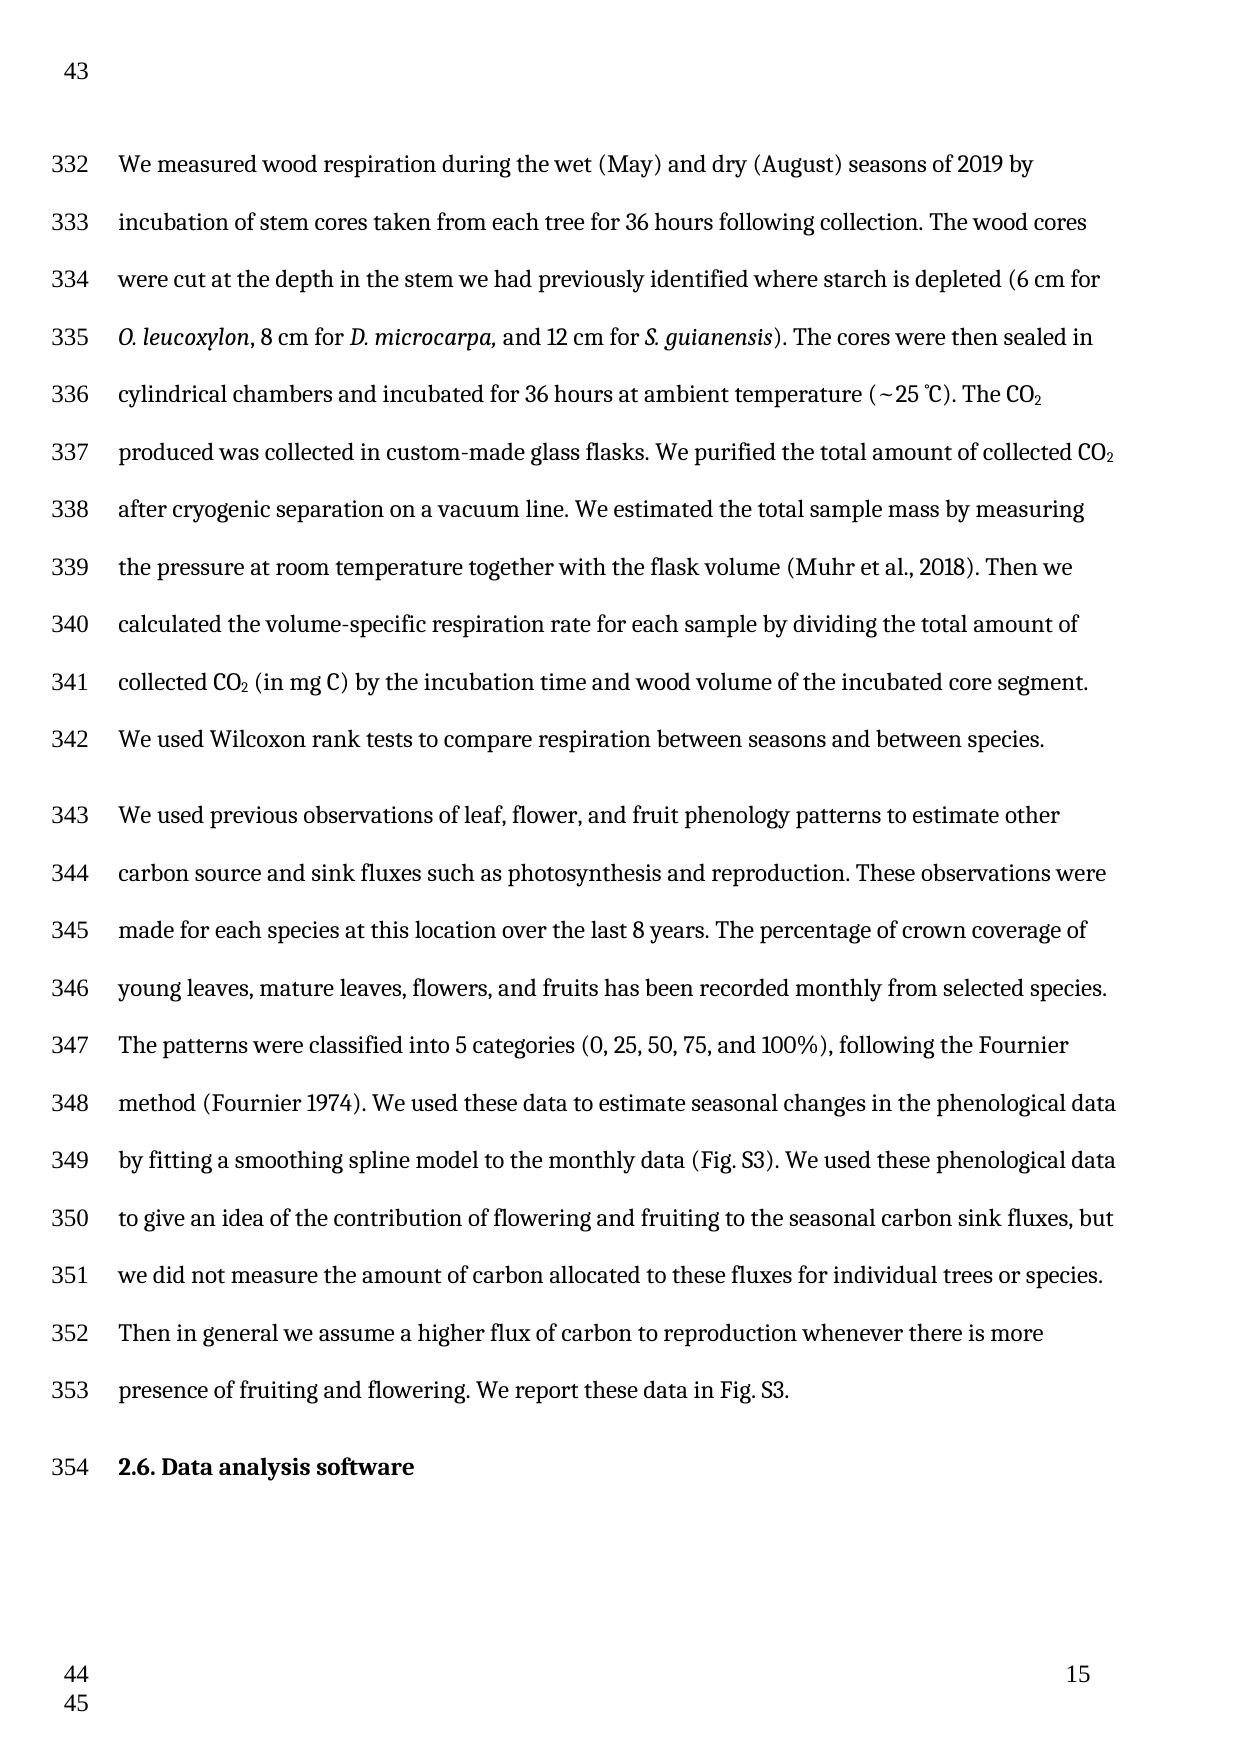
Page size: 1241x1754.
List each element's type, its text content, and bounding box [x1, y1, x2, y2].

text We used previous observations of leaf, flower, and fruit phenology patterns to estimate other carbon source and sink fluxes such as photosynthesis and reproduction. These observations were made for each species at this location over the last 8 years. The percentage of crown coverage of young leaves, mature leaves, flowers, and fruits has been recorded monthly from selected species. The patterns were classified into 5 categories (0, 25, 50, 75, and 100%), following the Fournier method (Fournier 1974). We used these data to estimate seasonal changes in the phenological data by fitting a smoothing spline model to the monthly data (Fig. S3). We used these phenological data to give an idea of the contribution of flowering and fruiting to the seasonal carbon sink fluxes, but we did not measure the amount of carbon allocated to these fluxes for individual trees or species. Then in general we assume a higher flux of carbon to reproduction whenever there is more presence of fruiting and flowering. We report these data in Fig. S3. [118, 801, 1117, 1405]
text 2.6. Data analysis software [118, 1452, 1117, 1481]
text We measured wood respiration during the wet (May) and dry (August) seasons of 2019 by incubation of stem cores taken from each tree for 36 hours following collection. The wood cores were cut at the depth in the stem we had previously identified where starch is depleted (6 cm for O. leucoxylon, 8 cm for D. microcarpa, and 12 cm for S. guianensis). The cores were then sealed in cylindrical chambers and incubated for 36 hours at ambient temperature (~25 ˚C). The CO2 produced was collected in custom-made glass flasks. We purified the total amount of collected CO2 after cryogenic separation on a vacuum line. We estimated the total sample mass by measuring the pressure at room temperature together with the flask volume (Muhr et al., 2018). Then we calculated the volume-specific respiration rate for each sample by dividing the total amount of collected CO2 (in mg C) by the incubation time and wood volume of the incubated core segment. We used Wilcoxon rank tests to compare respiration between seasons and between species. [118, 150, 1117, 754]
